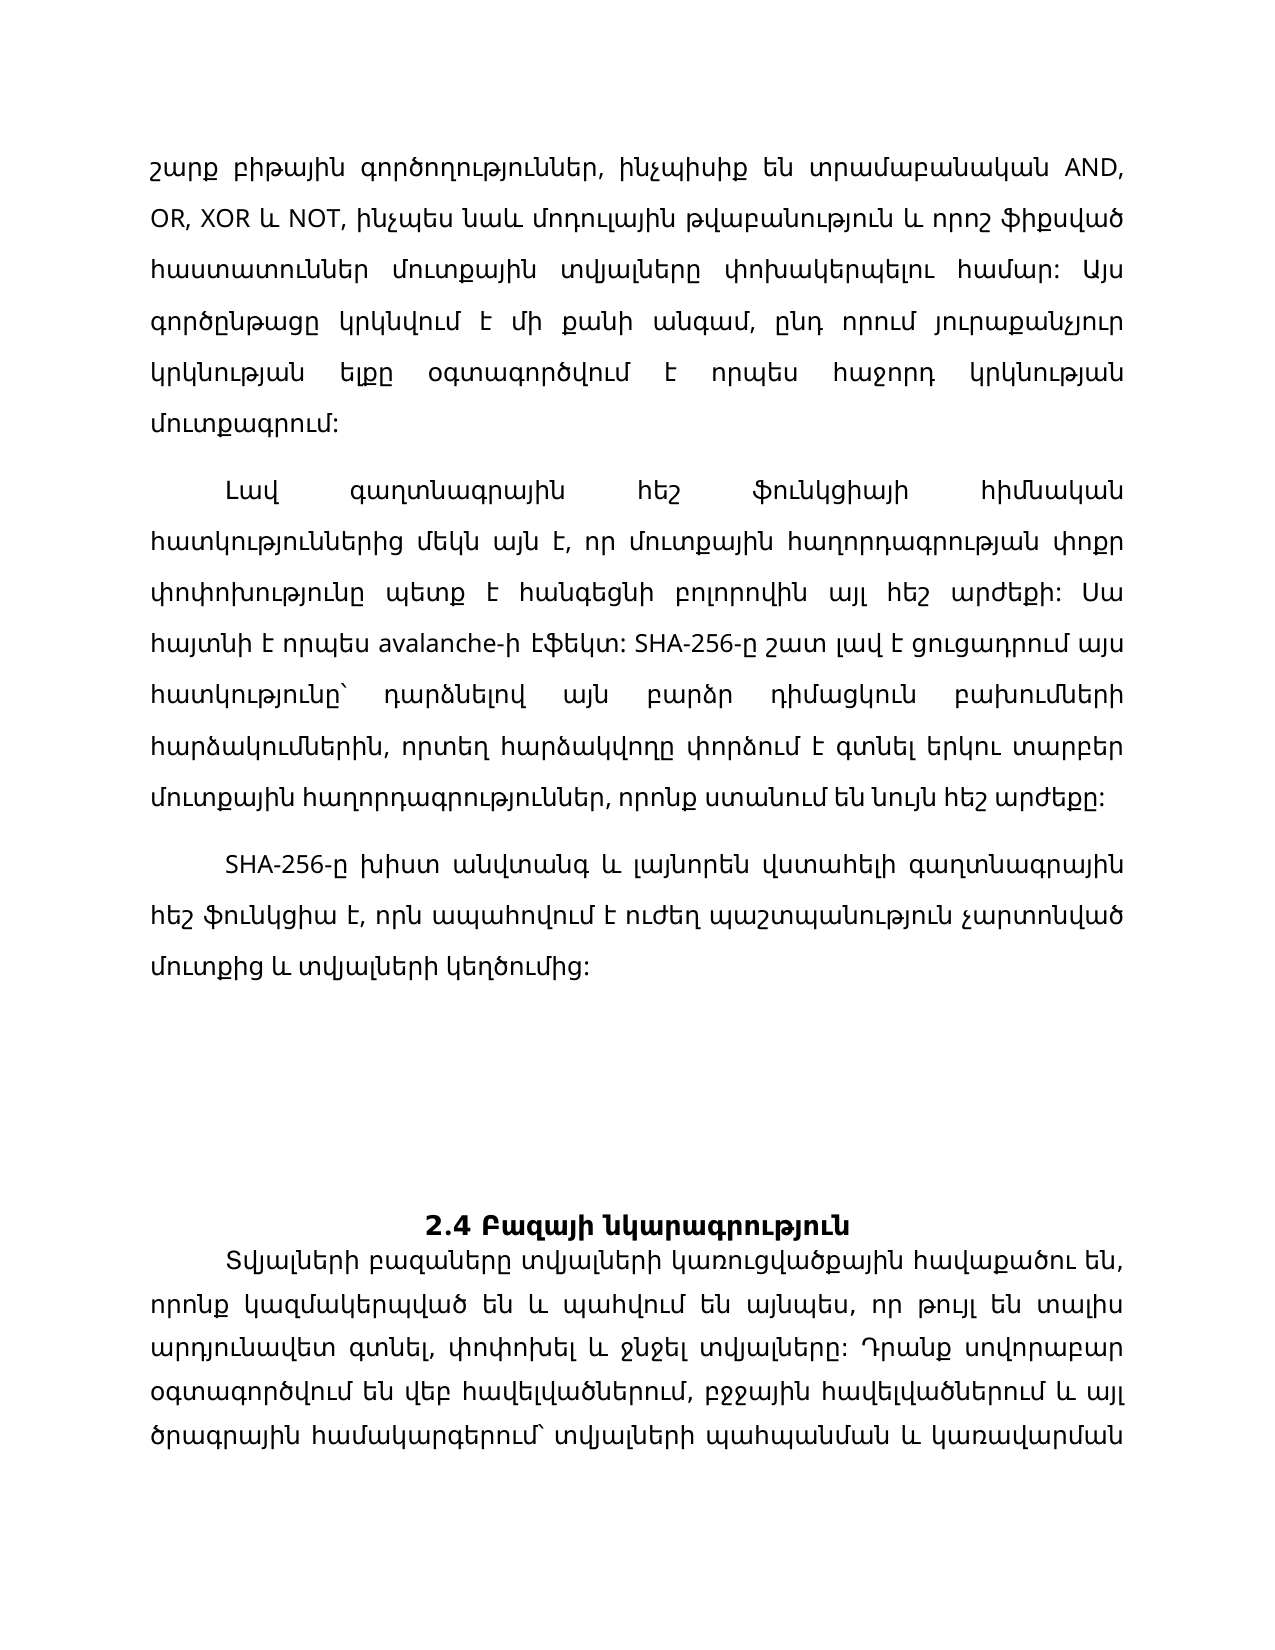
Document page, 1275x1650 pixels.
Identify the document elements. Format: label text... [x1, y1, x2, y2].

text SHA-256-ը խիստ անվտանգ և լայնորեն վստահելի գաղտնագրային հեշ ֆունկցիա է, որն ապահովում է ուժեղ պաշտպանություն չարտոնված մուտքից և տվյալների կեղծումից: [150, 847, 1125, 983]
text Լավ գաղտնագրային հեշ ֆունկցիայի հիմնական հատկություններից մեկն այն է, որ մուտքային հաղորդագրության փոքր փոփոխությունը պետք է հանգեցնի բոլորովին այլ հեշ արժեքի: Սա հայտնի է որպես avalanche-ի էֆեկտ: SHA-256-ը շատ լավ է ցուցադրում այս հատկությունը՝ դարձնելով այն բարձր դիմացկուն բախումների հարձակումներին, որտեղ հարձակվողը փորձում է գտնել երկու տարբեր մուտքային հաղորդագրություններ, որոնք ստանում են նույն հեշ արժեքը: [150, 473, 1125, 813]
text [150, 150, 1125, 439]
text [150, 1246, 1125, 1450]
subtitle 2․4 Բազայի նկարագրություն [150, 1210, 1125, 1241]
